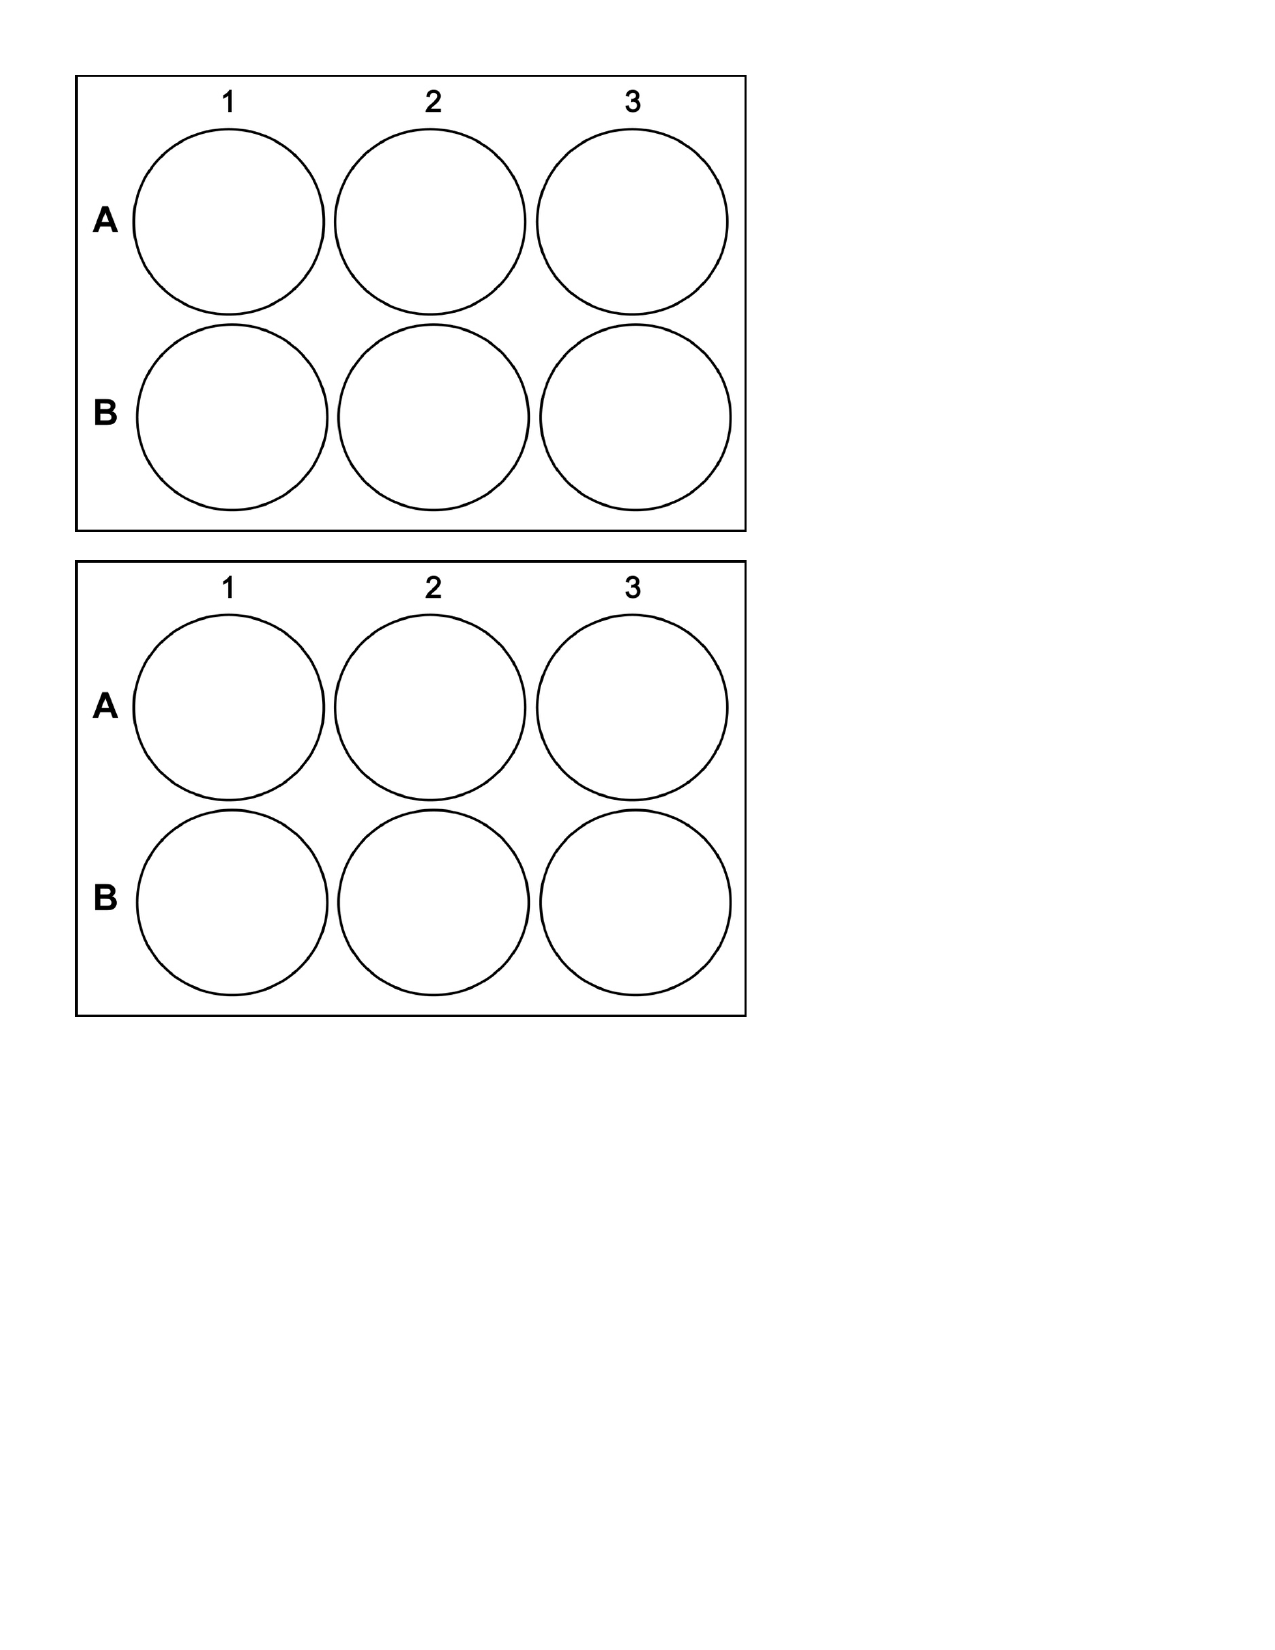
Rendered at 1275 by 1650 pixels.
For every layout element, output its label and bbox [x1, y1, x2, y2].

picture [75, 560, 747, 1017]
picture [75, 75, 747, 532]
